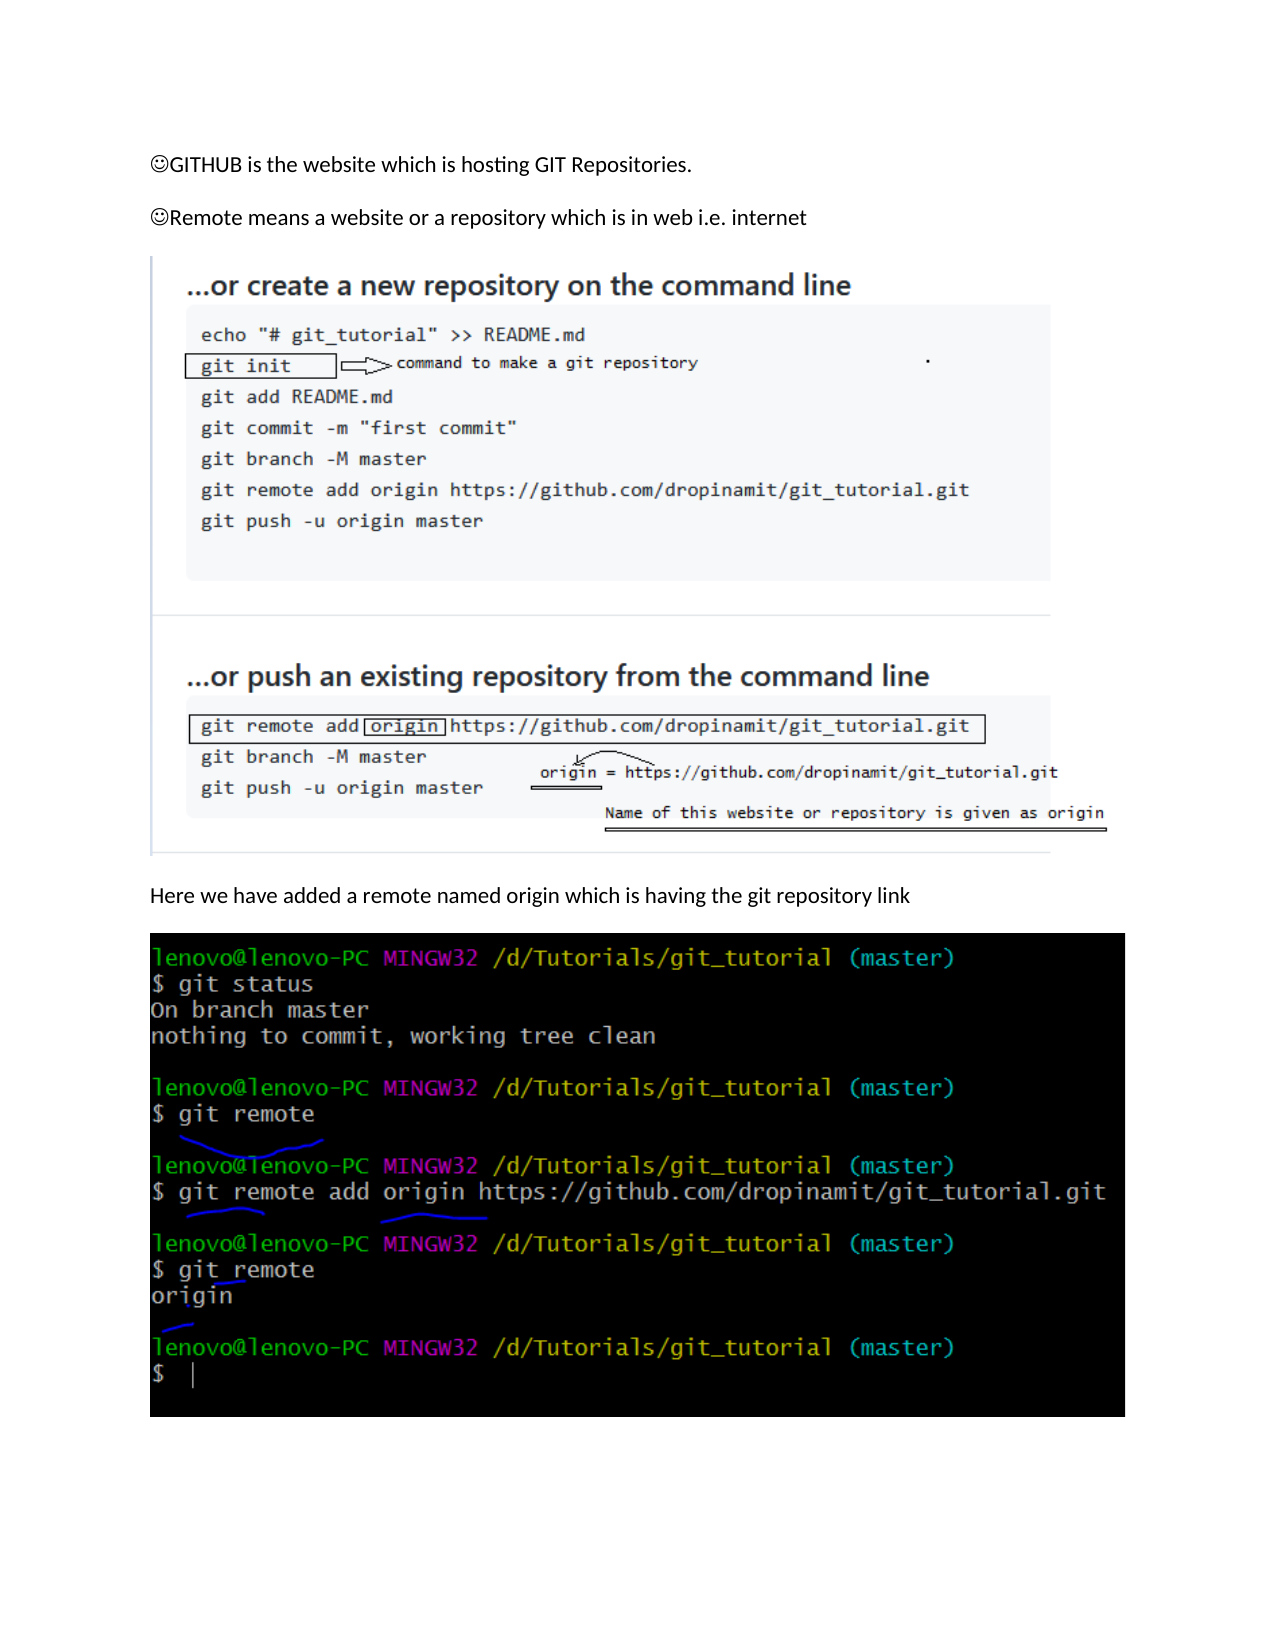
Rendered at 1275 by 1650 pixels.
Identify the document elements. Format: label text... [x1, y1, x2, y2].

text GITHUB is the website which is hosting GIT Repositories. [150, 150, 1125, 178]
picture [150, 256, 1125, 856]
picture [150, 933, 1125, 1417]
text Remote means a website or a repository which is in web i.e. internet [150, 203, 1125, 231]
text Here we have added a remote named origin which is having the git repository link [150, 881, 1125, 909]
